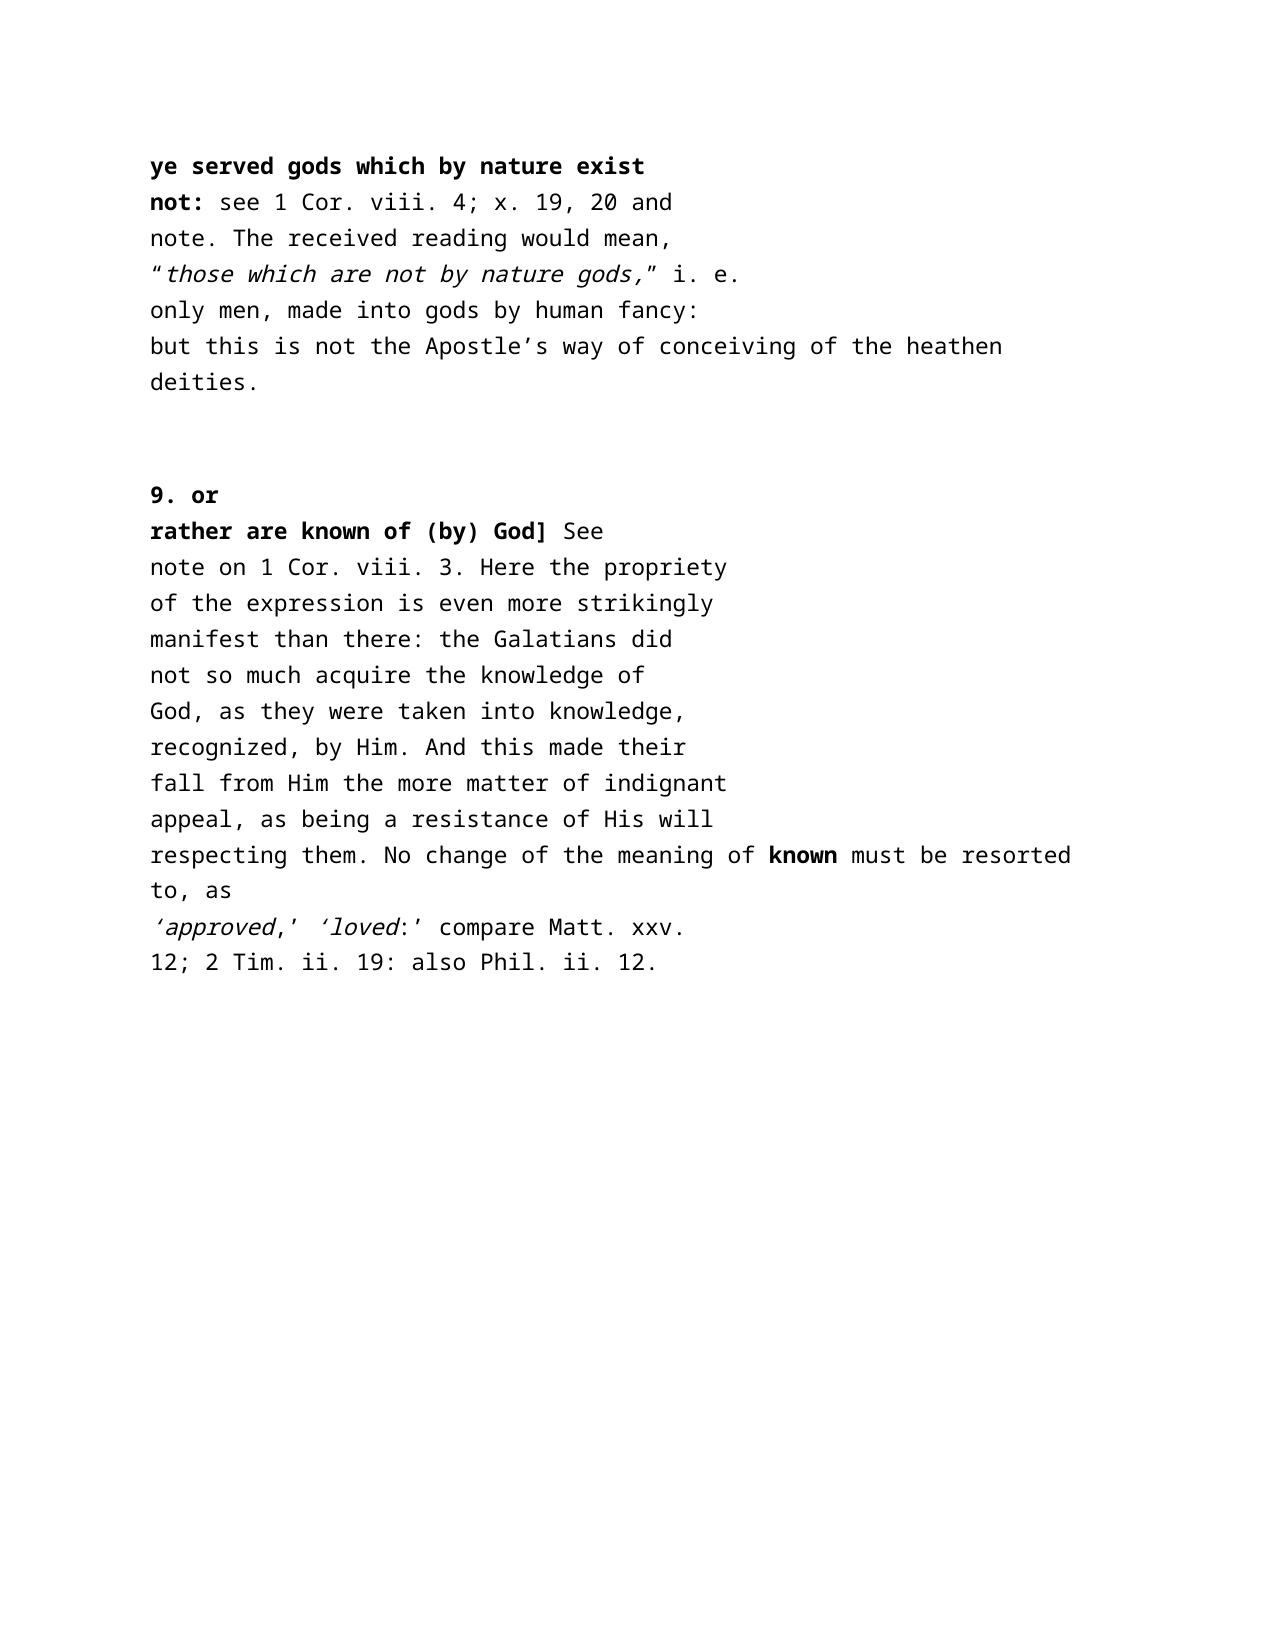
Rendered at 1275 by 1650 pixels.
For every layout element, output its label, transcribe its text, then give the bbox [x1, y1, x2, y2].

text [150, 150, 1125, 397]
text 9. or rather are known of (by) God] See note on 1 Cor. viii. 3. Here the propriety of the expression is even more strikingly manifest than there: the Galatians did not so much acquire the knowledge of God, as they were taken into knowledge, recognized, by Him. And this made their fall from Him the more matter of indignant appeal, as being a resistance of His will respecting them. No change of the meaning of known must be resorted to, as ‘approved,’ ‘loved:’ compare Matt. xxv. 12; 2 Tim. ii. 19: also Phil. ii. 12. [150, 479, 1125, 1008]
